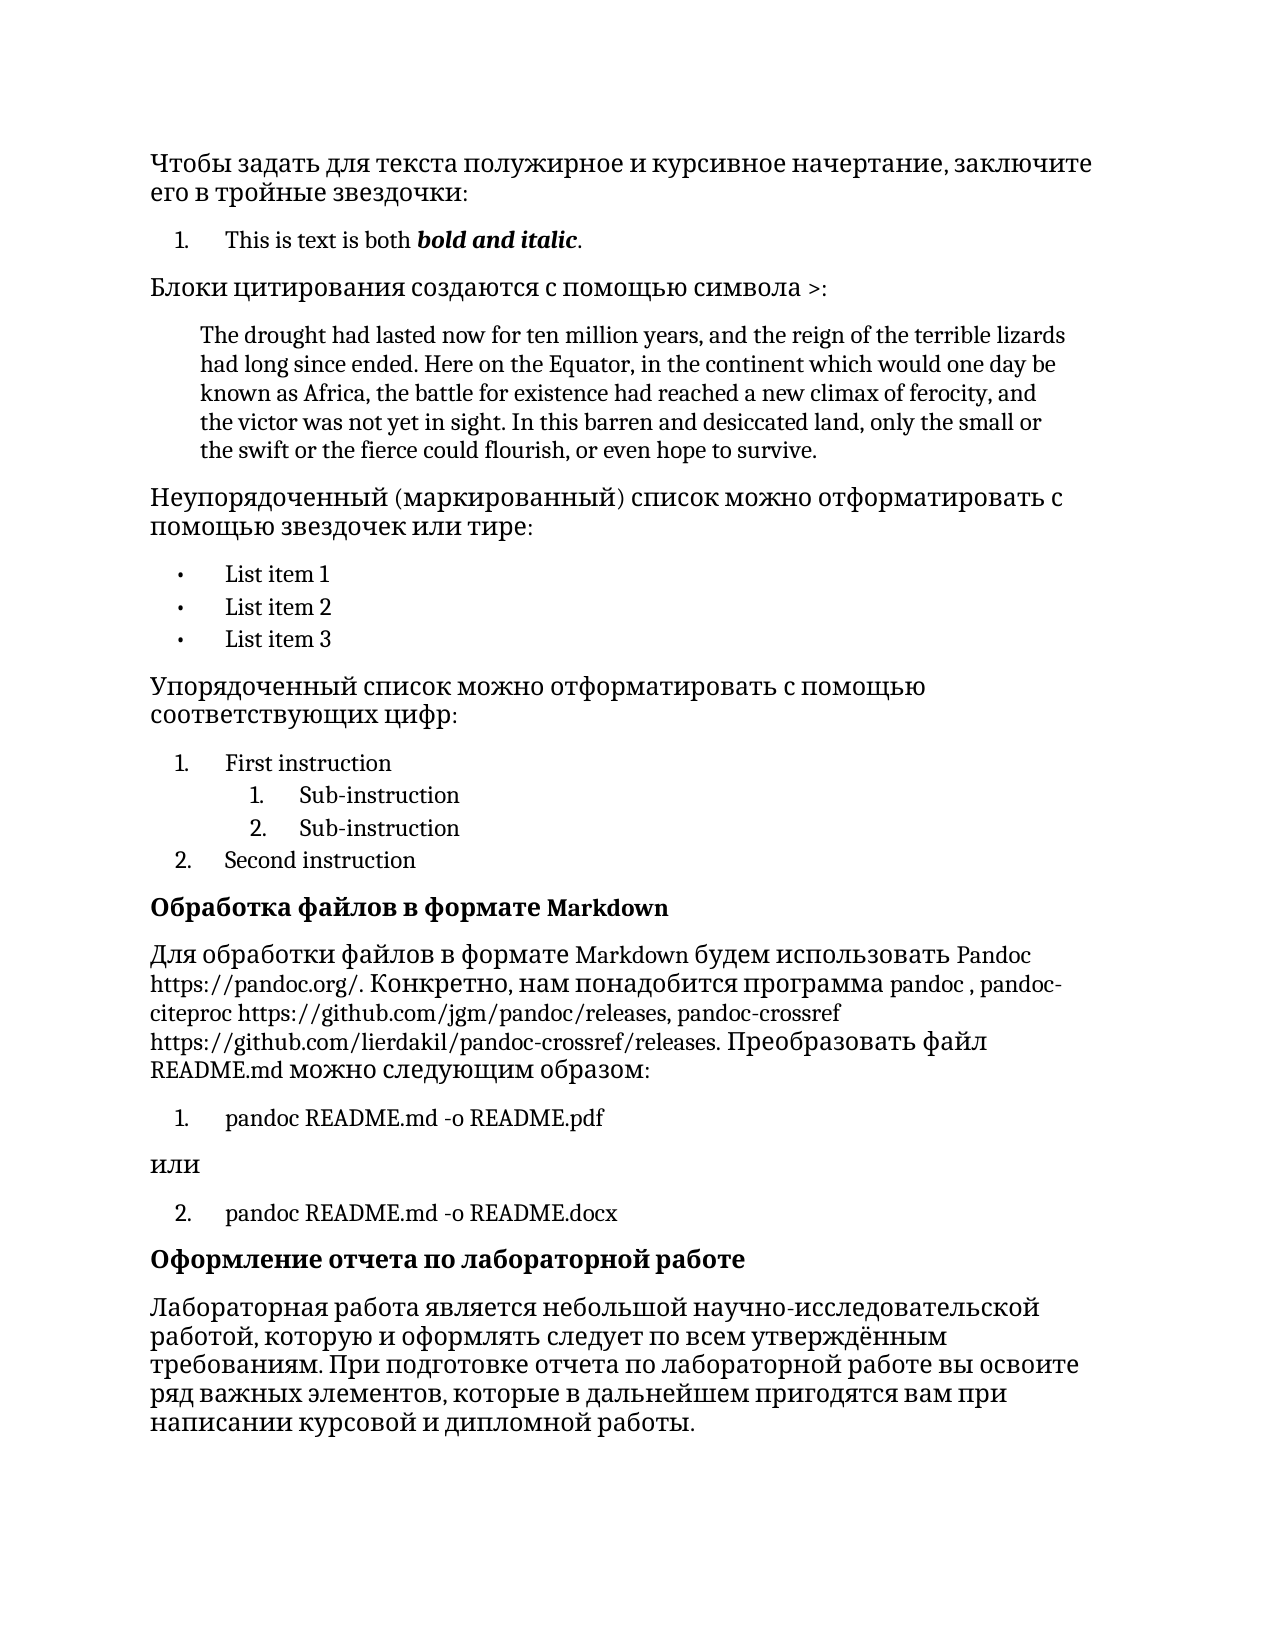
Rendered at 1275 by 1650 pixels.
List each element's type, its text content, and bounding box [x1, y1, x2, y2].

list List item 1 [175, 560, 1125, 589]
list Second instruction [175, 846, 1125, 875]
list This is text is both bold and italic. [175, 226, 1125, 255]
text Оформление отчета по лабораторной работе [150, 1246, 1125, 1275]
text или [150, 1151, 1125, 1180]
text Неупорядоченный (маркированный) список можно отформатировать с помощью звездочек или тире: [150, 484, 1125, 541]
list First instruction [175, 749, 1125, 777]
list pandoc README.md -o README.docx [175, 1199, 1125, 1227]
list Sub-instruction [250, 781, 1125, 810]
list Sub-instruction [250, 814, 1125, 842]
list List item 2 [175, 592, 1125, 621]
text Лабораторная работа является небольшой научно-исследовательской работой, которую и оформлять следует по всем утверждённым требованиям. При подготовке отчета по лабораторной работе вы освоите ряд важных элементов, которые в дальнейшем пригодятся вам при написании курсовой и дипломной работы. [150, 1294, 1125, 1437]
list pandoc README.md -o README.pdf [175, 1104, 1125, 1132]
text Блоки цитирования создаются с помощью символа >: [150, 274, 1125, 302]
text Для обработки файлов в формате Markdown будем использовать Pandoc https://pandoc.org/. Конкретно, нам понадобится программа pandoc , pandoc-citeproc https://github.com/jgm/pandoc/releases, pandoc-crossref https://github.com/lierdakil/pandoc-crossref/releases. Преобразовать файл README.md можно следующим образом: [150, 941, 1125, 1085]
list List item 3 [175, 625, 1125, 654]
text Обработка файлов в формате Markdown [150, 894, 1125, 922]
text The drought had lasted now for ten million years, and the reign of the terrible lizards had long since ended. Here on the Equator, in the continent which would one day be known as Africa, the battle for existence had reached a new climax of ferocity, and the victor was not yet in sight. In this barren and desiccated land, only the small or the swift or the fierce could flourish, or even hope to survive. [200, 321, 1075, 465]
text Чтобы задать для текста полужирное и курсивное начертание, заключите его в тройные звездочки: [150, 150, 1125, 207]
text Упорядоченный список можно отформатировать с помощью соответствующих цифр: [150, 672, 1125, 730]
